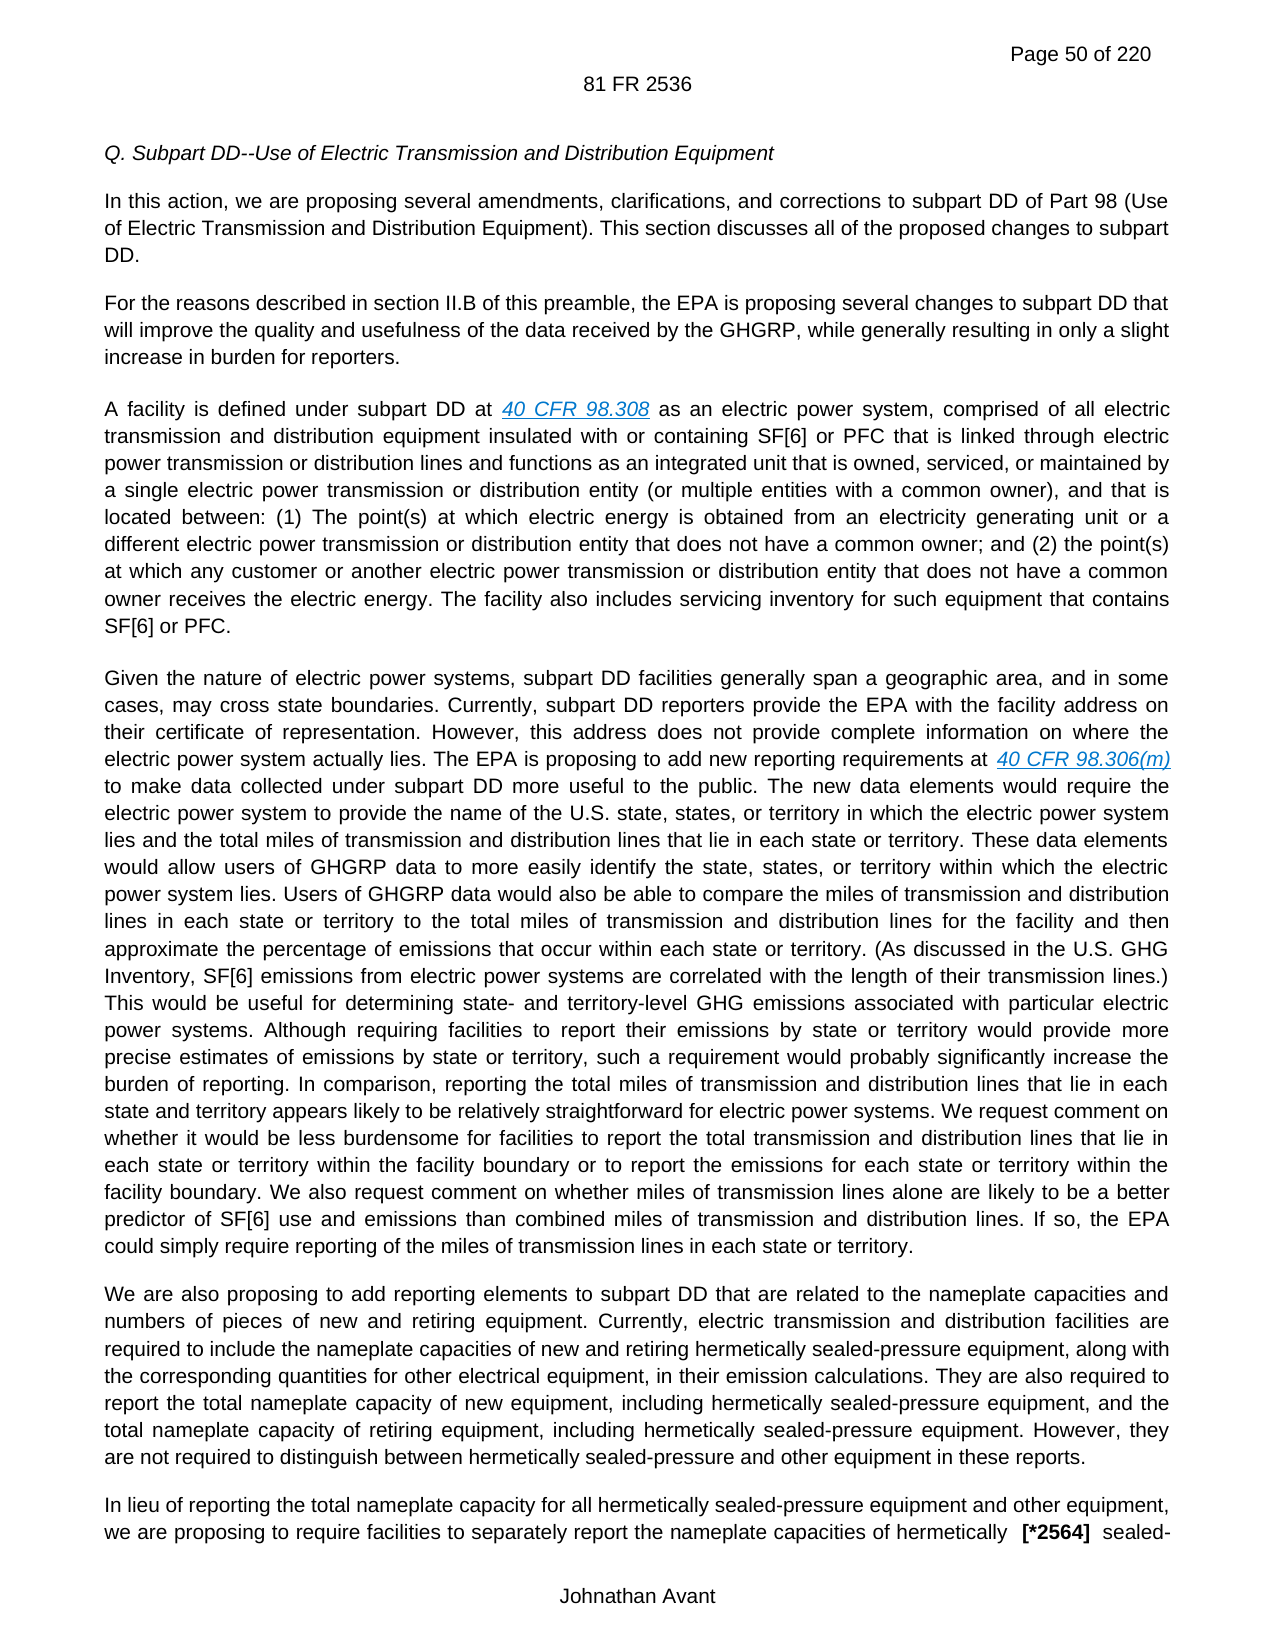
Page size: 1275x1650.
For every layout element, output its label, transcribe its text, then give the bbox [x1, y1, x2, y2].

text For the reasons described in section II.B of this preamble, the EPA is proposing several changes to subpart DD that will improve the quality and usefulness of the data received by the GHGRP, while generally resulting in only a slight increase in burden for reporters. [104, 287, 1171, 369]
text Given the nature of electric power systems, subpart DD facilities generally span a geographic area, and in some cases, may cross state boundaries. Currently, subpart DD reporters provide the EPA with the facility address on their certificate of representation. However, this address does not provide complete information on where the electric power system actually lies. The EPA is proposing to add new reporting requirements at 40 CFR 98.306(m) to make data collected under subpart DD more useful to the public. The new data elements would require the electric power system to provide the name of the U.S. state, states, or territory in which the electric power system lies and the total miles of transmission and distribution lines that lie in each state or territory. These data elements would allow users of GHGRP data to more easily identify the state, states, or territory within which the electric power system lies. Users of GHGRP data would also be able to compare the miles of transmission and distribution lines in each state or territory to the total miles of transmission and distribution lines for the facility and then approximate the percentage of emissions that occur within each state or territory. (As discussed in the U.S. GHG Inventory, SF[6] emissions from electric power systems are correlated with the length of their transmission lines.) This would be useful for determining state- and territory-level GHG emissions associated with particular electric power systems. Although requiring facilities to report their emissions by state or territory would provide more precise estimates of emissions by state or territory, such a requirement would probably significantly increase the burden of reporting. In comparison, reporting the total miles of transmission and distribution lines that lie in each state and territory appears likely to be relatively straightforward for electric power systems. We request comment on whether it would be less burdensome for facilities to report the total transmission and distribution lines that lie in each state or territory within the facility boundary or to report the emissions for each state or territory within the facility boundary. We also request comment on whether miles of transmission lines alone are likely to be a better predictor of SF[6] use and emissions than combined miles of transmission and distribution lines. If so, the EPA could simply require reporting of the miles of transmission lines in each state or territory. [104, 662, 1171, 1258]
text We are also proposing to add reporting elements to subpart DD that are related to the nameplate capacities and numbers of pieces of new and retiring equipment. Currently, electric transmission and distribution facilities are required to include the nameplate capacities of new and retiring hermetically sealed-pressure equipment, along with the corresponding quantities for other electrical equipment, in their emission calculations. They are also required to report the total nameplate capacity of new equipment, including hermetically sealed-pressure equipment, and the total nameplate capacity of retiring equipment, including hermetically sealed-pressure equipment. However, they are not required to distinguish between hermetically sealed-pressure and other equipment in these reports. [104, 1279, 1171, 1469]
text A facility is defined under subpart DD at 40 CFR 98.308 as an electric power system, comprised of all electric transmission and distribution equipment insulated with or containing SF[6] or PFC that is linked through electric power transmission or distribution lines and functions as an integrated unit that is owned, serviced, or maintained by a single electric power transmission or distribution entity (or multiple entities with a common owner), and that is located between: (1) The point(s) at which electric energy is obtained from an electricity generating unit or a different electric power transmission or distribution entity that does not have a common owner; and (2) the point(s) at which any customer or another electric power transmission or distribution entity that does not have a common owner receives the electric energy. The facility also includes servicing inventory for such equipment that contains SF[6] or PFC. [104, 394, 1171, 637]
text Q. Subpart DD--Use of Electric Transmission and Distribution Equipment [104, 137, 1171, 164]
text In this action, we are proposing several amendments, clarifications, and corrections to subpart DD of Part 98 (Use of Electric Transmission and Distribution Equipment). This section discusses all of the proposed changes to subpart DD. [104, 185, 1171, 267]
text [104, 1489, 1171, 1544]
